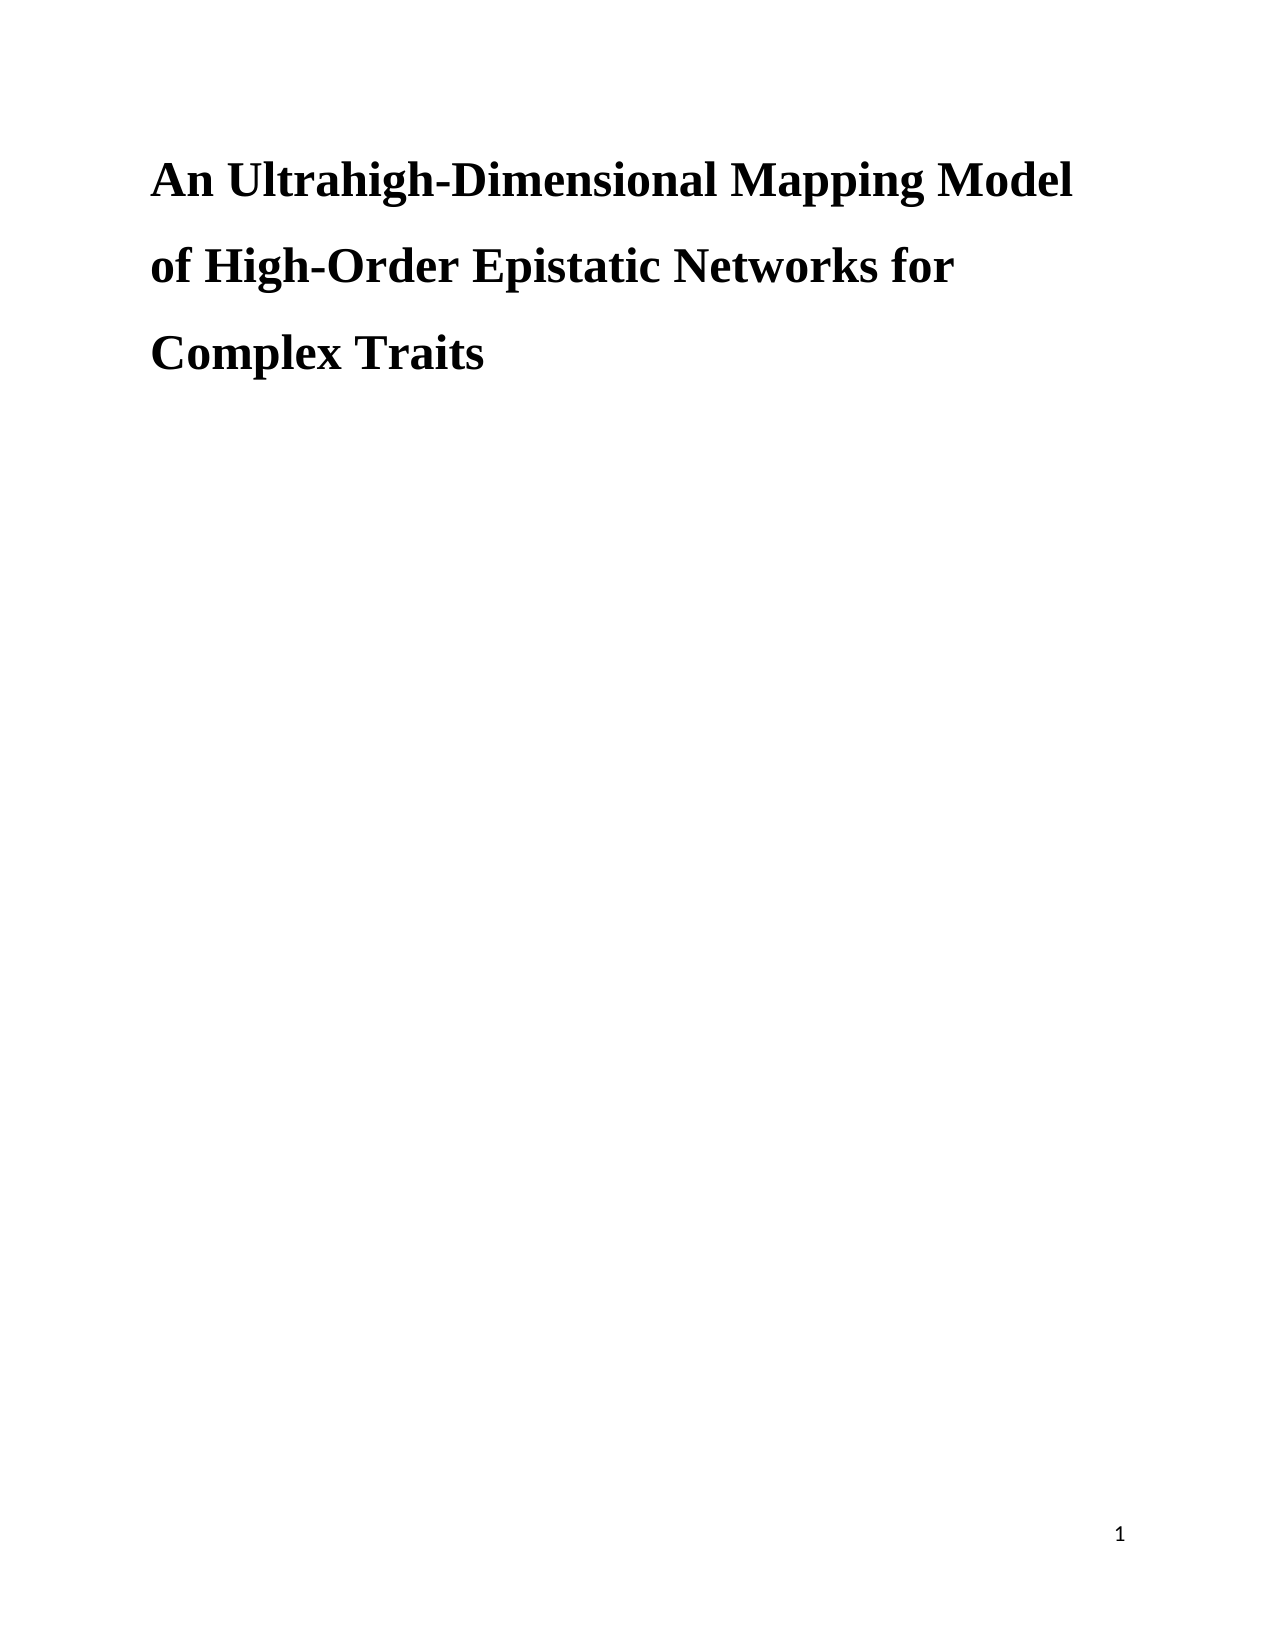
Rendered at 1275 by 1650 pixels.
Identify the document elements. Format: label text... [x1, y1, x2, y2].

text An Ultrahigh-Dimensional Mapping Model of High-Order Epistatic Networks for Complex Traits [150, 150, 1125, 380]
